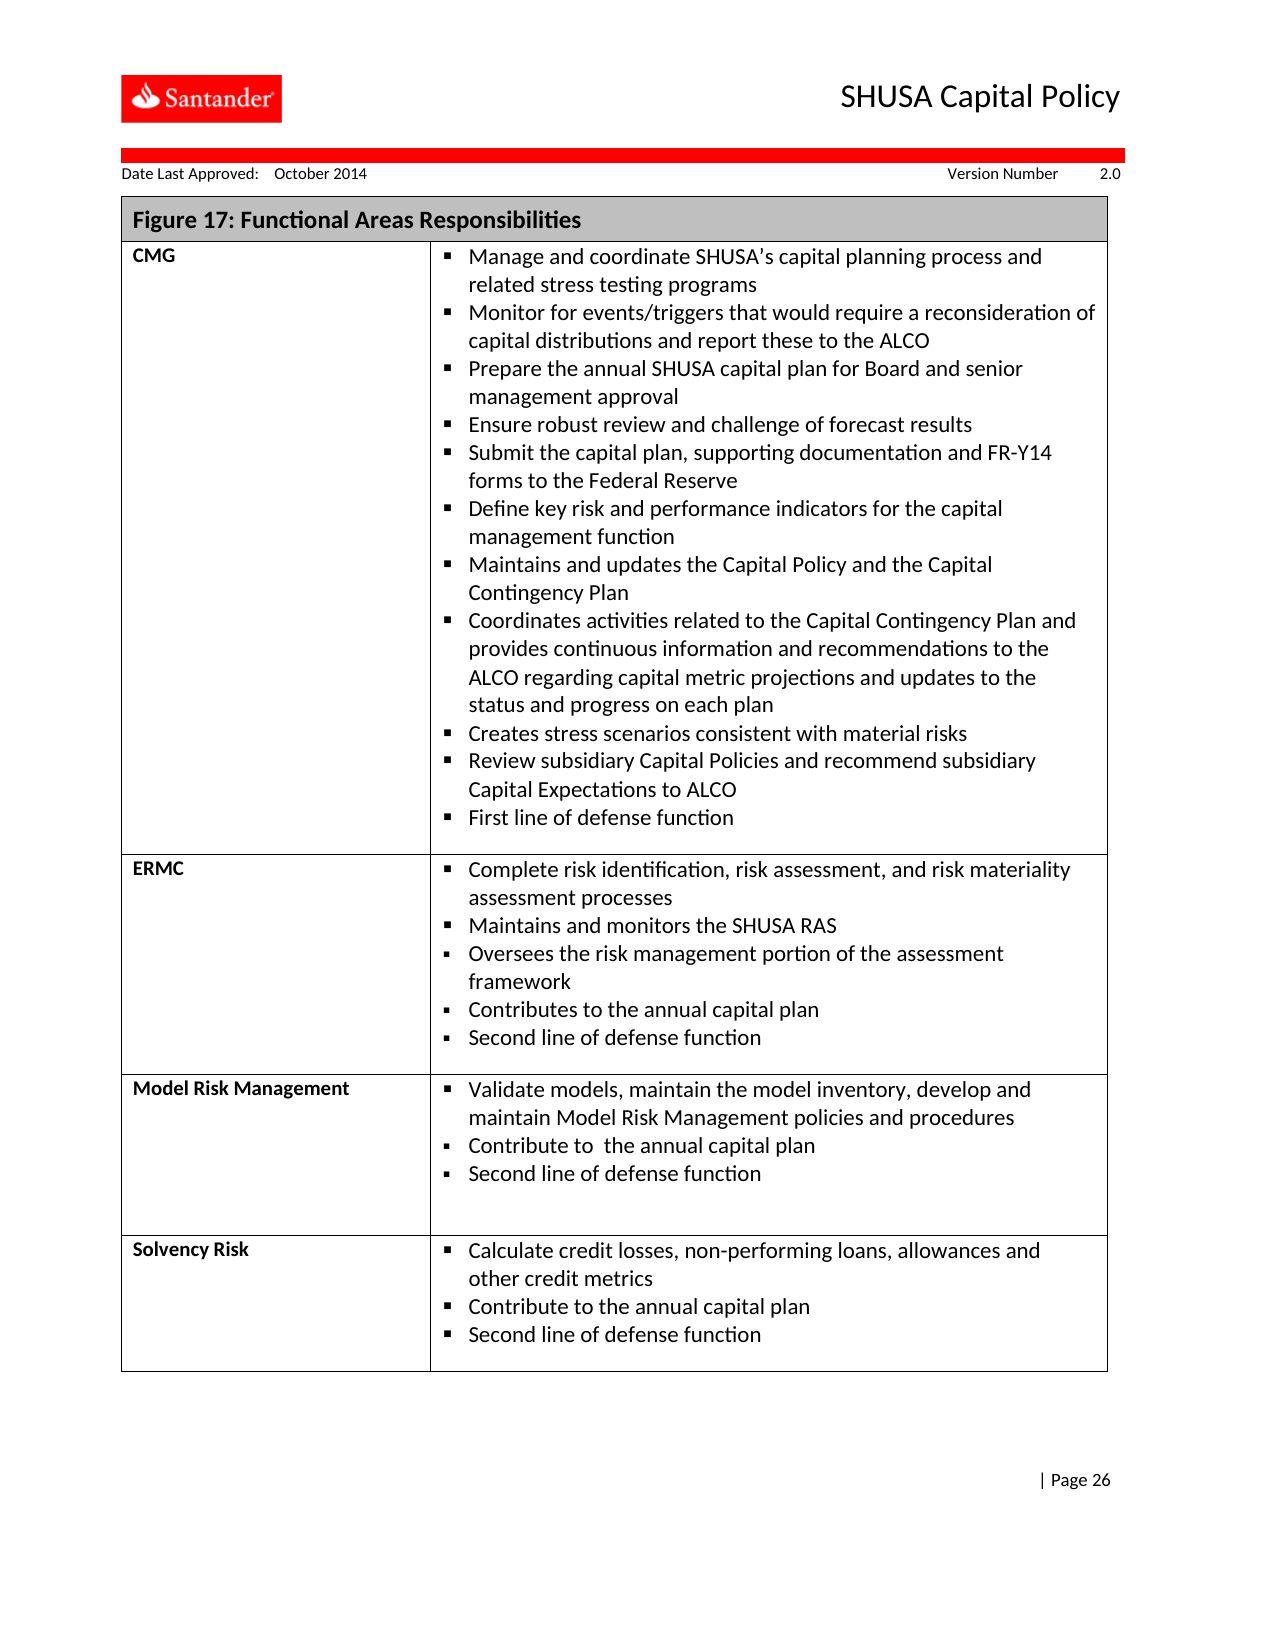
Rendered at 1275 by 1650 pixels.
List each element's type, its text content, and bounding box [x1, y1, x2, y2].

picture [121, 75, 283, 124]
table_cell Solvency Risk [122, 1236, 430, 1371]
table_cell Validate models, maintain the model inventory, develop and maintain Model Risk Management policies and procedures Contribute to the annual capital plan Second line of defense function [431, 1075, 1107, 1235]
table_cell ERMC [122, 855, 430, 1074]
table_cell Complete risk identification, risk assessment, and risk materiality assessment processes Maintains and monitors the SHUSA RAS Oversees the risk management portion of the assessment framework Contributes to the annual capital plan Second line of defense function [431, 855, 1107, 1074]
table_cell Model Risk Management [122, 1075, 430, 1235]
table_header Figure 17: Functional Areas Responsibilities [122, 197, 1107, 241]
table_cell CMG [122, 242, 430, 854]
table_cell Manage and coordinate SHUSA’s capital planning process and related stress testing programs Monitor for events/triggers that would require a reconsideration of capital distributions and report these to the ALCO Prepare the annual SHUSA capital plan for Board and senior management approval Ensure robust review and challenge of forecast results Submit the capital plan, supporting documentation and FR-Y14 forms to the Federal Reserve Define key risk and performance indicators for the capital management function Maintains and updates the Capital Policy and the Capital Contingency Plan Coordinates activities related to the Capital Contingency Plan and provides continuous information and recommendations to the ALCO regarding capital metric projections and updates to the status and progress on each plan Creates stress scenarios consistent with material risks Review subsidiary Capital Policies and recommend subsidiary Capital Expectations to ALCO First line of defense function [431, 242, 1107, 854]
table_cell Calculate credit losses, non-performing loans, allowances and other credit metrics Contribute to the annual capital plan Second line of defense function [431, 1236, 1107, 1371]
